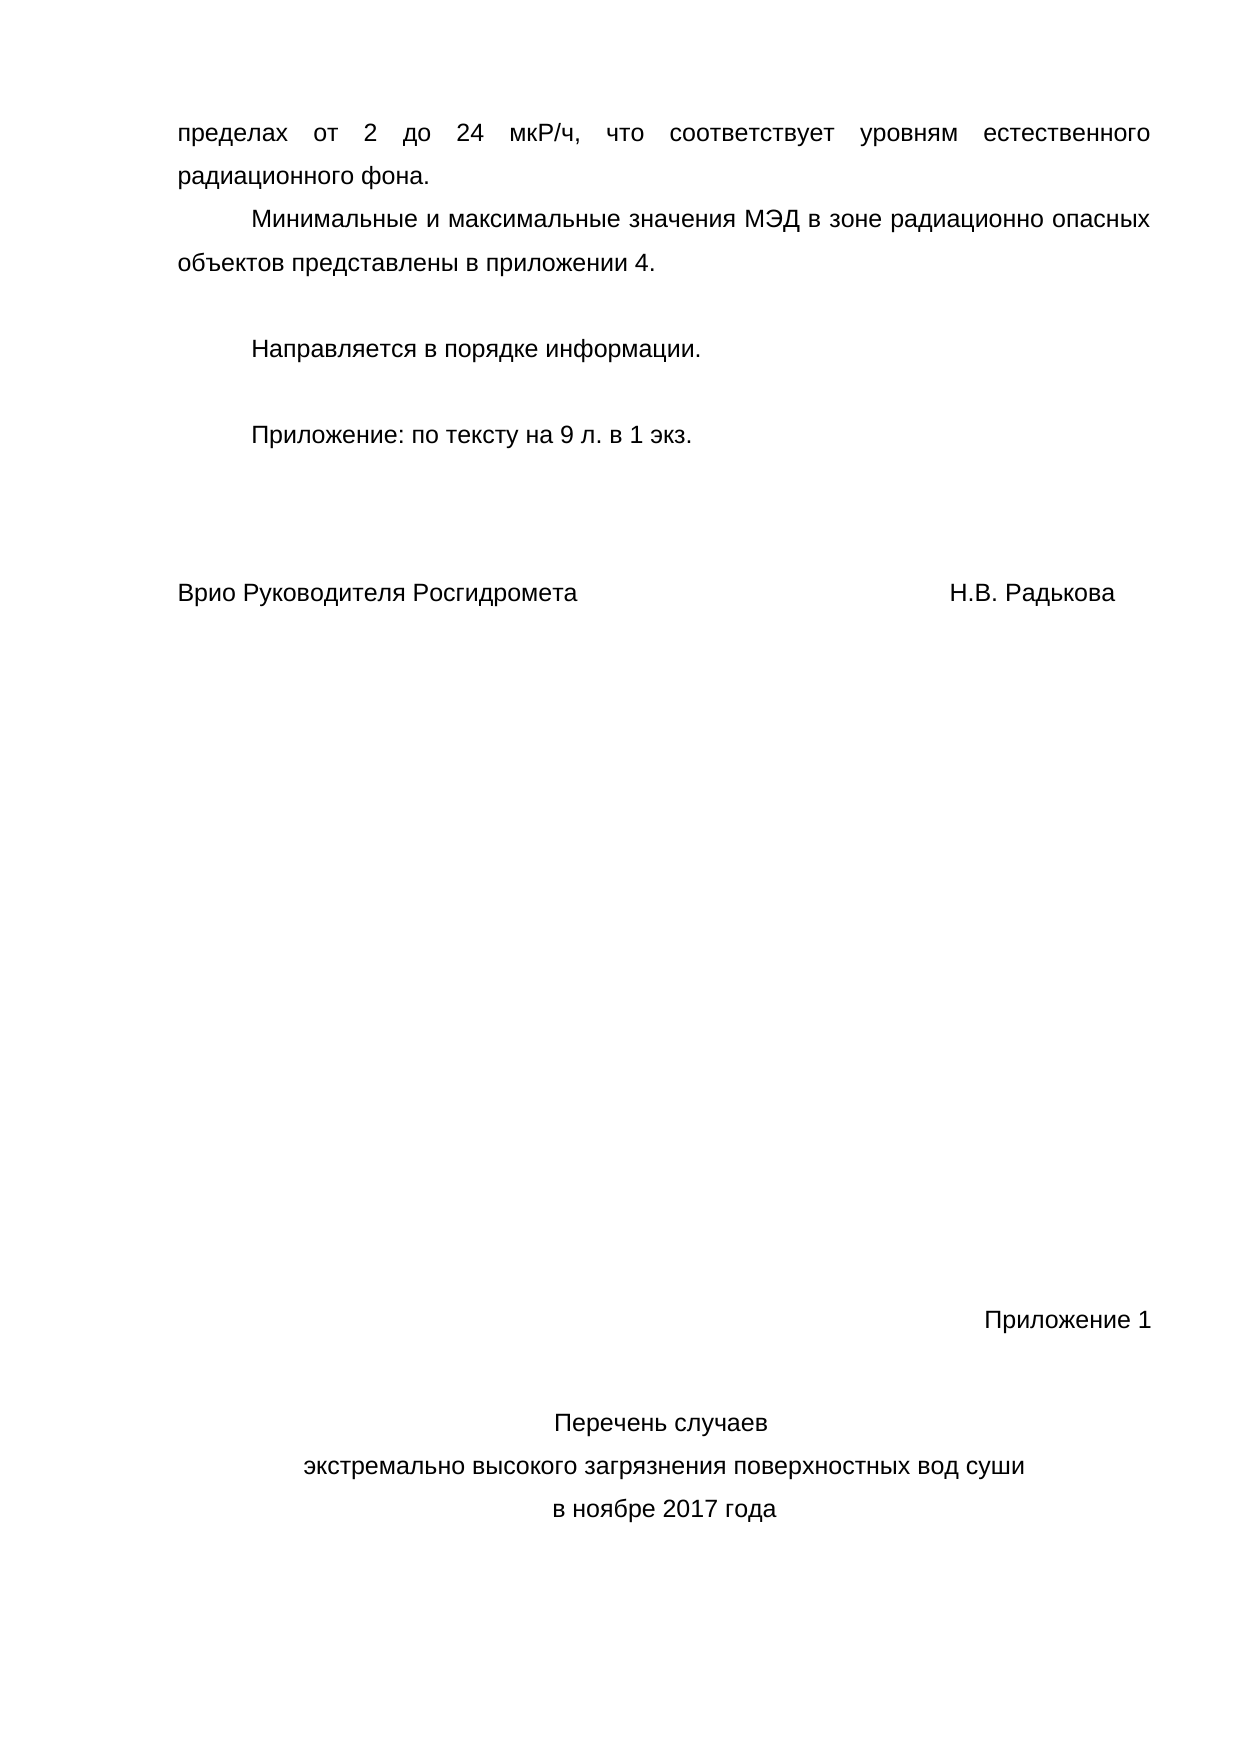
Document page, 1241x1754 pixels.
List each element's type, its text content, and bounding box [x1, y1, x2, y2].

text Приложение: по тексту на 9 л. в 1 экз. [177, 420, 1152, 449]
text Направляется в порядке информации. [177, 334, 1152, 362]
text Минимальные и максимальные значения МЭД в зоне радиационно опасных объектов представлены в приложении 4. [177, 204, 1152, 276]
text Врио Руководителя Росгидромета Н.В. Радькова [177, 578, 1152, 607]
subtitle Приложение 1 [177, 1305, 1152, 1333]
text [177, 118, 1152, 190]
text Перечень случаев экстремально высокого загрязнения поверхностных вод суши в ноябре 2017 года [177, 1408, 1152, 1523]
